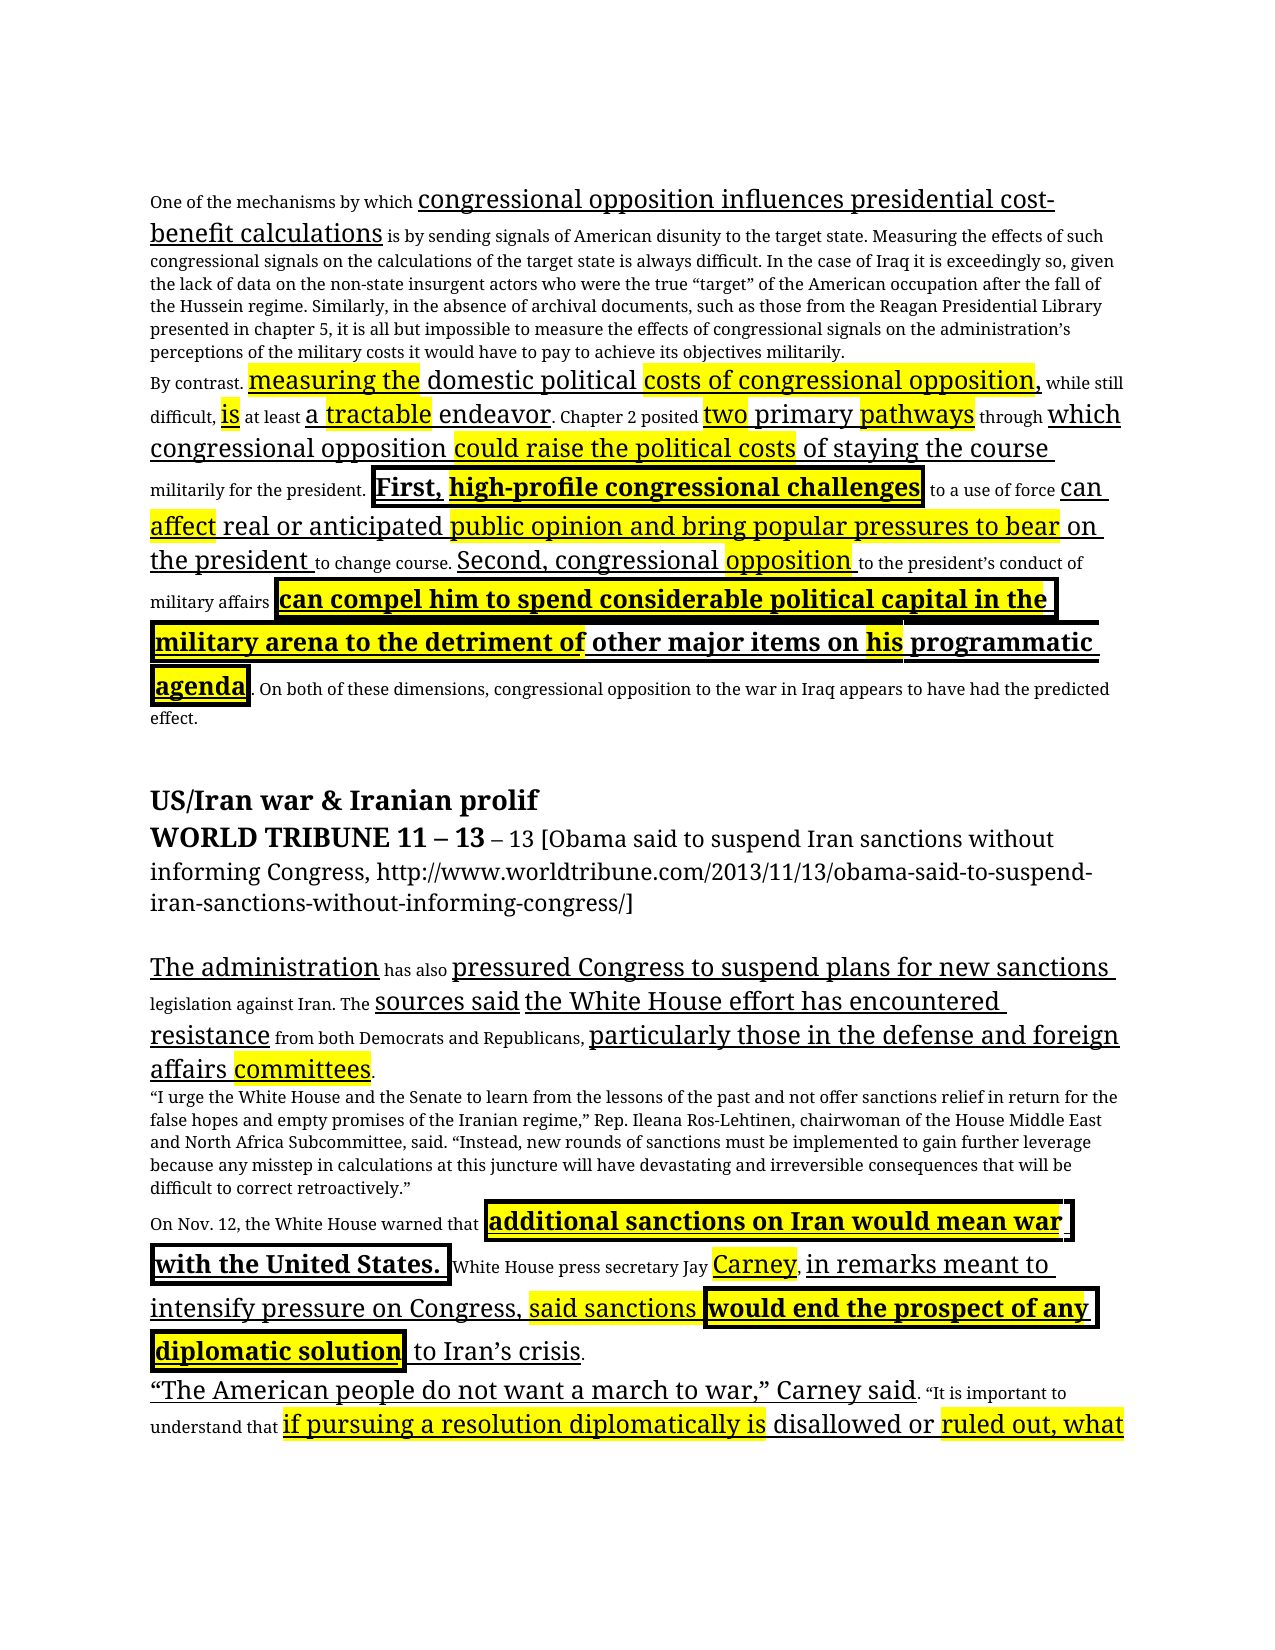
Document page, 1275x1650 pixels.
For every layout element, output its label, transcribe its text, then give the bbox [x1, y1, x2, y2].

text On Nov. 12, the White House warned that additional sanctions on Iran would mean war with the United States. White House press secretary Jay Carney, in remarks meant to intensify pressure on Congress, said sanctions would end the prospect of any diplomatic solution to Iran’s crisis. [150, 1199, 1125, 1373]
text “I urge the White House and the Senate to learn from the lessons of the past and not offer sanctions relief in return for the false hopes and empty promises of the Iranian regime,” Rep. Ileana Ros-Lehtinen, chairwoman of the House Middle East and North Africa Subcommittee, said. “Instead, new rounds of sanctions must be implemented to gain further leverage because any misstep in calculations at this juncture will have devastating and irreversible consequences that will be difficult to correct retroactively.” [150, 1086, 1125, 1199]
text WORLD TRIBUNE 11 – 13 – 13 [Obama said to suspend Iran sanctions without informing Congress, http://www.worldtribune.com/2013/11/13/obama-said-to-suspend-iran-sanctions-without-informing-congress/] [150, 819, 1125, 918]
text One of the mechanisms by which congressional opposition influences presidential cost-benefit calculations is by sending signals of American disunity to the target state. Measuring the effects of such congressional signals on the calculations of the target state is always difficult. In the case of Iraq it is exceedingly so, given the lack of data on the non-state insurgent actors who were the true “target” of the American occupation after the fall of the Hussein regime. Similarly, in the absence of archival documents, such as those from the Reagan Presidential Library presented in chapter 5, it is all but impossible to measure the effects of congressional signals on the administration’s perceptions of the military costs it would have to pay to achieve its objectives militarily. [150, 181, 1125, 363]
text By contrast. measuring the domestic political costs of congressional opposition, while still difficult, is at least a tractable endeavor. Chapter 2 posited two primary pathways through which congressional opposition could raise the political costs of staying the course militarily for the president. First, high-profile congressional challenges to a use of force can affect real or anticipated public opinion and bring popular pressures to bear on the president to change course. Second, congressional opposition to the president’s conduct of military affairs can compel him to spend considerable political capital in the military arena to the detriment of other major items on his programmatic agenda. On both of these dimensions, congressional opposition to the war in Iraq appears to have had the predicted effect. [150, 363, 1125, 730]
subtitle US/Iran war & Iranian prolif [150, 782, 1125, 819]
text The administration has also pressured Congress to suspend plans for new sanctions legislation against Iran. The sources said the White House effort has encountered resistance from both Democrats and Republicans, particularly those in the defense and foreign affairs committees. [150, 949, 1125, 1086]
